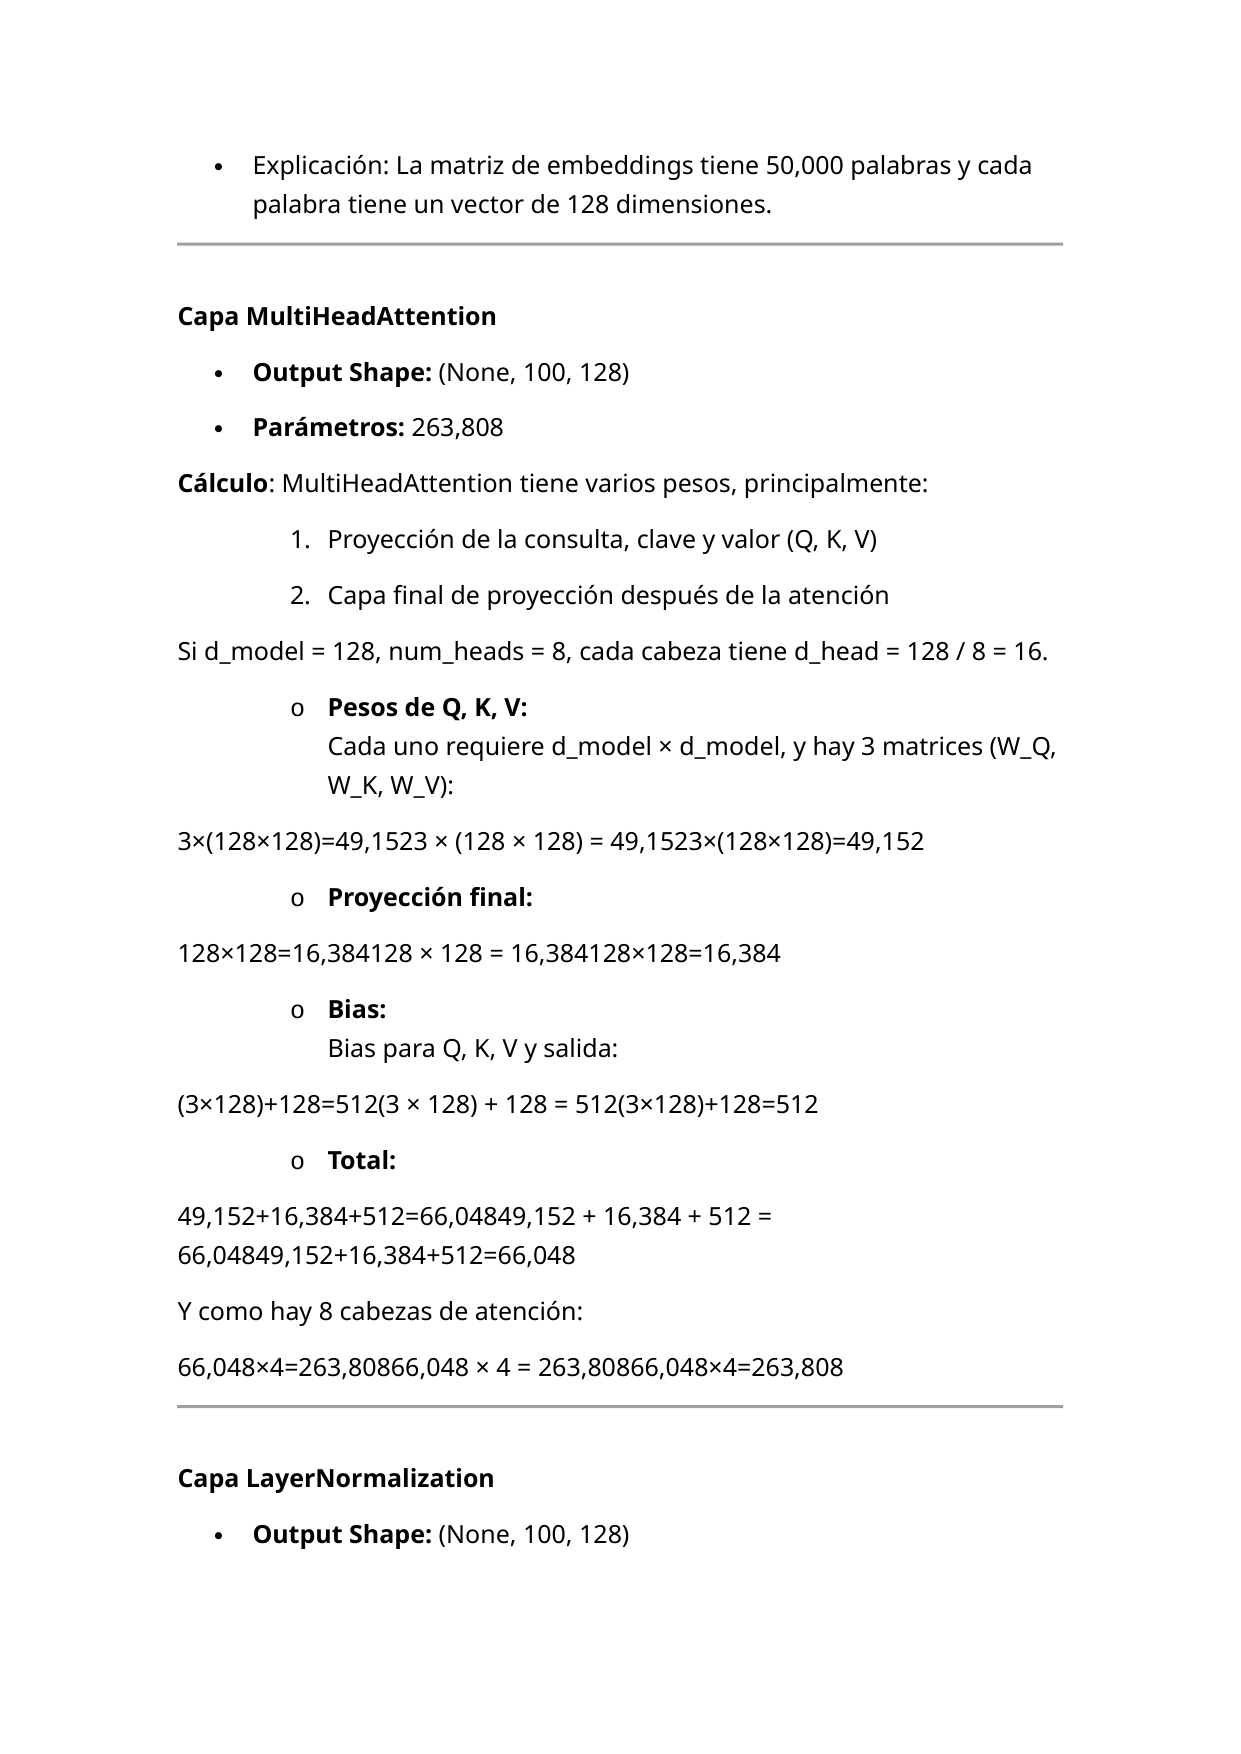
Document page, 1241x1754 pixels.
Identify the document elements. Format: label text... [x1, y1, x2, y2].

list Output Shape: (None, 100, 128) [215, 1517, 1063, 1551]
text 49,152+16,384+512=66,04849,152 + 16,384 + 512 = 66,04849,152+16,384+512=66,048 [177, 1198, 1063, 1272]
list Total: [290, 1142, 1063, 1177]
text Si d_model = 128, num_heads = 8, cada cabeza tiene d_head = 128 / 8 = 16. [177, 633, 1063, 667]
text Cálculo: MultiHeadAttention tiene varios pesos, principalmente: [177, 466, 1063, 500]
list Parámetros: 263,808 [215, 410, 1063, 444]
list Explicación: La matriz de embeddings tiene 50,000 palabras y cada palabra tiene un vector de 128 dimensiones. [215, 148, 1063, 221]
list Proyección final: [290, 879, 1063, 914]
text Y como hay 8 cabezas de atención: [177, 1293, 1063, 1327]
list Output Shape: (None, 100, 128) [215, 354, 1063, 388]
text 128×128=16,384128 × 128 = 16,384128×128=16,384 [177, 936, 1063, 969]
list Proyección de la consulta, clave y valor (Q, K, V) [290, 522, 1063, 556]
text 66,048×4=263,80866,048 × 4 = 263,80866,048×4=263,808 [177, 1349, 1063, 1383]
text Capa MultiHeadAttention [177, 298, 1063, 332]
list Pesos de Q, K, V: Cada uno requiere d_model × d_model, y hay 3 matrices (W_Q, W_K, W_V): [290, 689, 1063, 802]
text Capa LayerNormalization [177, 1461, 1063, 1495]
text (3×128)+128=512(3 × 128) + 128 = 512(3×128)+128=512 [177, 1087, 1063, 1121]
list Bias: Bias para Q, K, V y salida: [290, 991, 1063, 1065]
list Capa final de proyección después de la atención [290, 578, 1063, 612]
text 3×(128×128)=49,1523 × (128 × 128) = 49,1523×(128×128)=49,152 [177, 824, 1063, 858]
